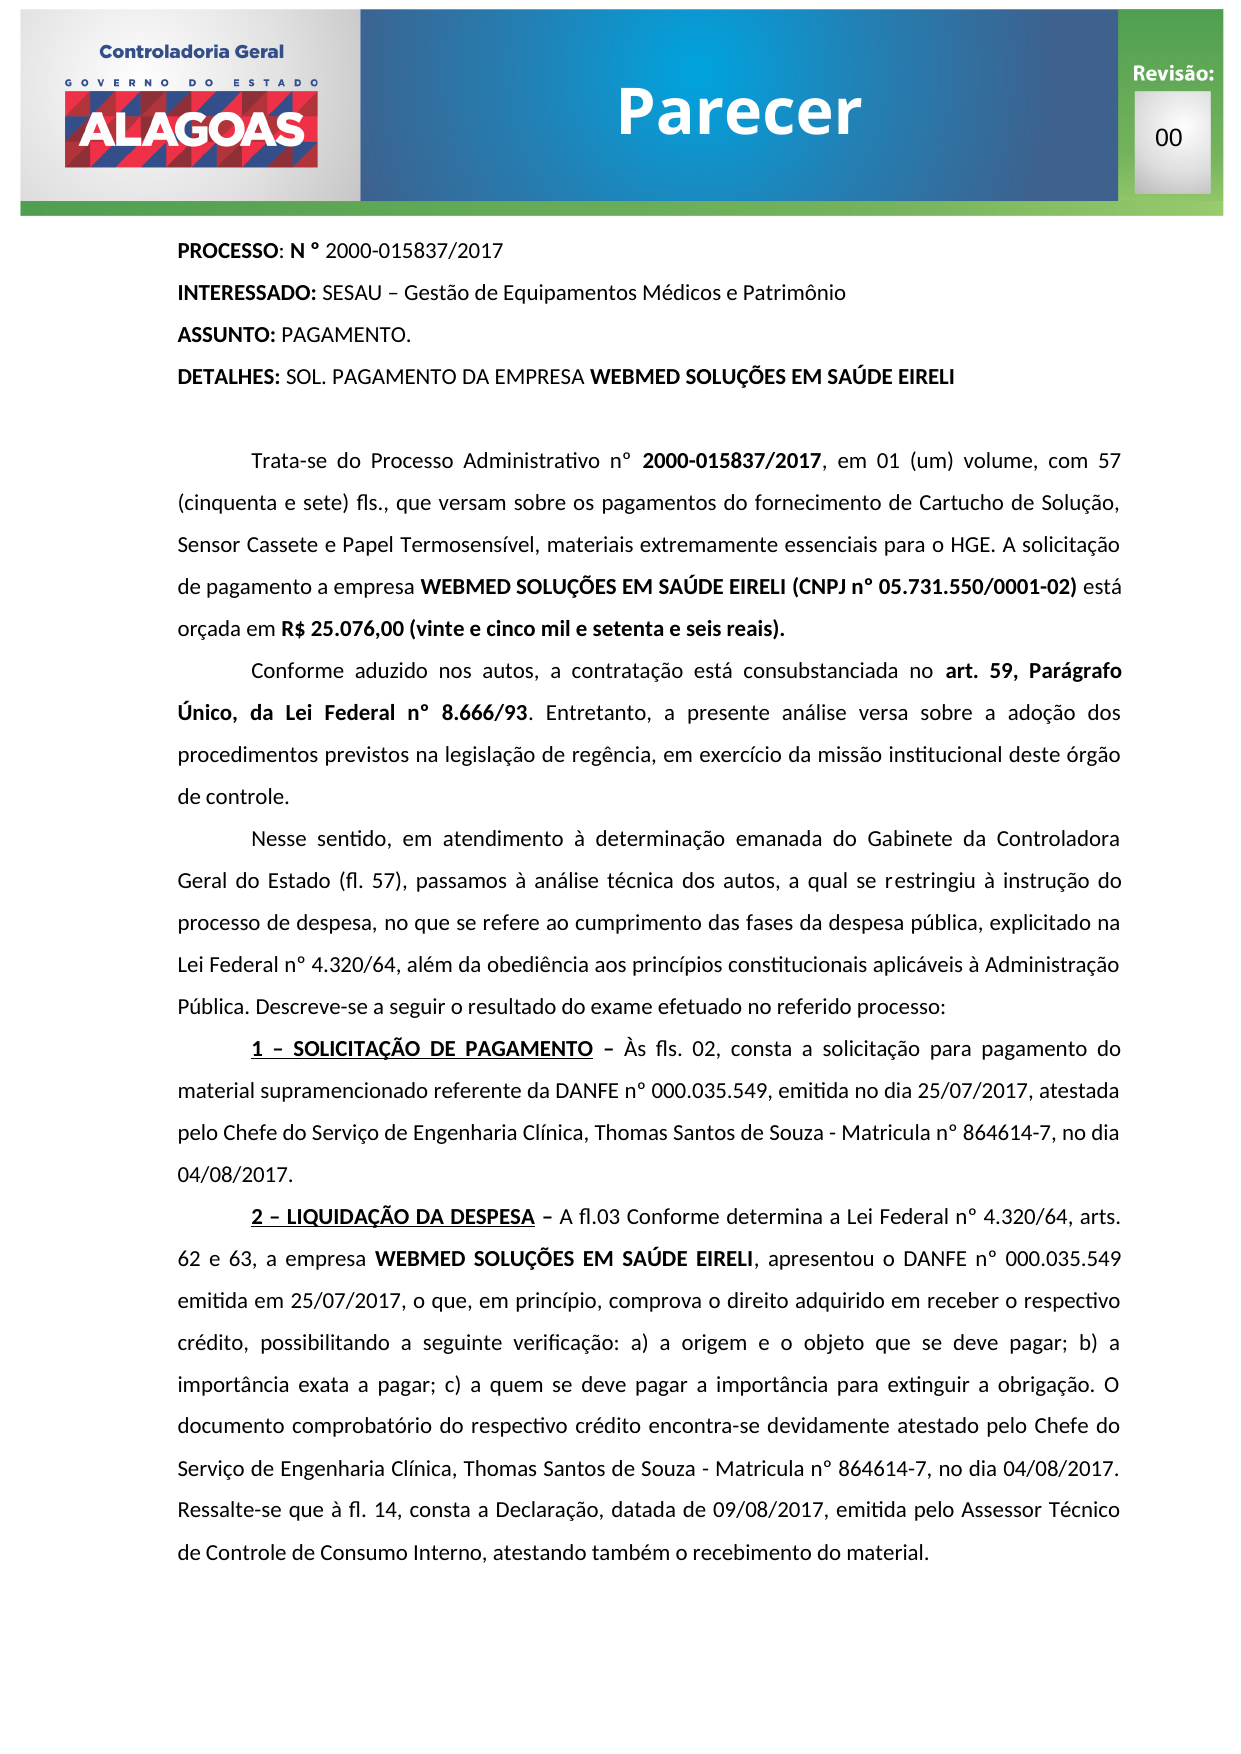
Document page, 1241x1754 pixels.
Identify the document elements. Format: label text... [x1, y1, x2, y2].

picture [20, 9, 1224, 216]
text 2 – LIQUIDAÇÃO DA DESPESA – A fl.03 Conforme determina a Lei Federal nº 4.320/64, arts. 62 e 63, a empresa WEBMED SOLUÇÕES EM SAÚDE EIRELI, apresentou o DANFE nº 000.035.549 emitida em 25/07/2017, o que, em princípio, comprova o direito adquirido em receber o respectivo crédito, possibilitando a seguinte verificação: a) a origem e o objeto que se deve pagar; b) a importância exata a pagar; c) a quem se deve pagar a importância para extinguir a obrigação. O documento comprobatório do respectivo crédito encontra-se devidamente atestado pelo Chefe do Serviço de Engenharia Clínica, Thomas Santos de Souza - Matricula nº 864614-7, no dia 04/08/2017. Ressalte-se que à fl. 14, consta a Declaração, datada de 09/08/2017, emitida pelo Assessor Técnico de Controle de Consumo Interno, atestando também o recebimento do material. [177, 1202, 1122, 1566]
text Trata-se do Processo Administrativo nº 2000-015837/2017, em 01 (um) volume, com 57 (cinquenta e sete) fls., que versam sobre os pagamentos do fornecimento de Cartucho de Solução, Sensor Cassete e Papel Termosensível, materiais extremamente essenciais para o HGE. A solicitação de pagamento a empresa WEBMED SOLUÇÕES EM SAÚDE EIRELI (CNPJ nº 05.731.550/0001-02) está orçada em R$ 25.076,00 (vinte e cinco mil e setenta e seis reais). [177, 446, 1122, 642]
text INTERESSADO: SESAU – Gestão de Equipamentos Médicos e Patrimônio [177, 278, 1122, 306]
text ASSUNTO: PAGAMENTO. [177, 320, 1122, 348]
text DETALHES: SOL. PAGAMENTO DA EMPRESA WEBMED SOLUÇÕES EM SAÚDE EIRELI [177, 362, 1122, 390]
text 1 – SOLICITAÇÃO DE PAGAMENTO – Às fls. 02, consta a solicitação para pagamento do material supramencionado referente da DANFE nº 000.035.549, emitida no dia 25/07/2017, atestada pelo Chefe do Serviço de Engenharia Clínica, Thomas Santos de Souza - Matricula nº 864614-7, no dia 04/08/2017. [177, 1034, 1122, 1188]
text PROCESSO: N º 2000-015837/2017 [177, 236, 1122, 264]
text Conforme aduzido nos autos, a contratação está consubstanciada no art. 59, Parágrafo Único, da Lei Federal nº 8.666/93. Entretanto, a presente análise versa sobre a adoção dos procedimentos previstos na legislação de regência, em exercício da missão institucional deste órgão de controle. [177, 656, 1122, 810]
text Nesse sentido, em atendimento à determinação emanada do Gabinete da Controladora Geral do Estado (fl. 57), passamos à análise técnica dos autos, a qual se restringiu à instrução do processo de despesa, no que se refere ao cumprimento das fases da despesa pública, explicitado na Lei Federal nº 4.320/64, além da obediência aos princípios constitucionais aplicáveis à Administração Pública. Descreve-se a seguir o resultado do exame efetuado no referido processo: [177, 824, 1122, 1020]
